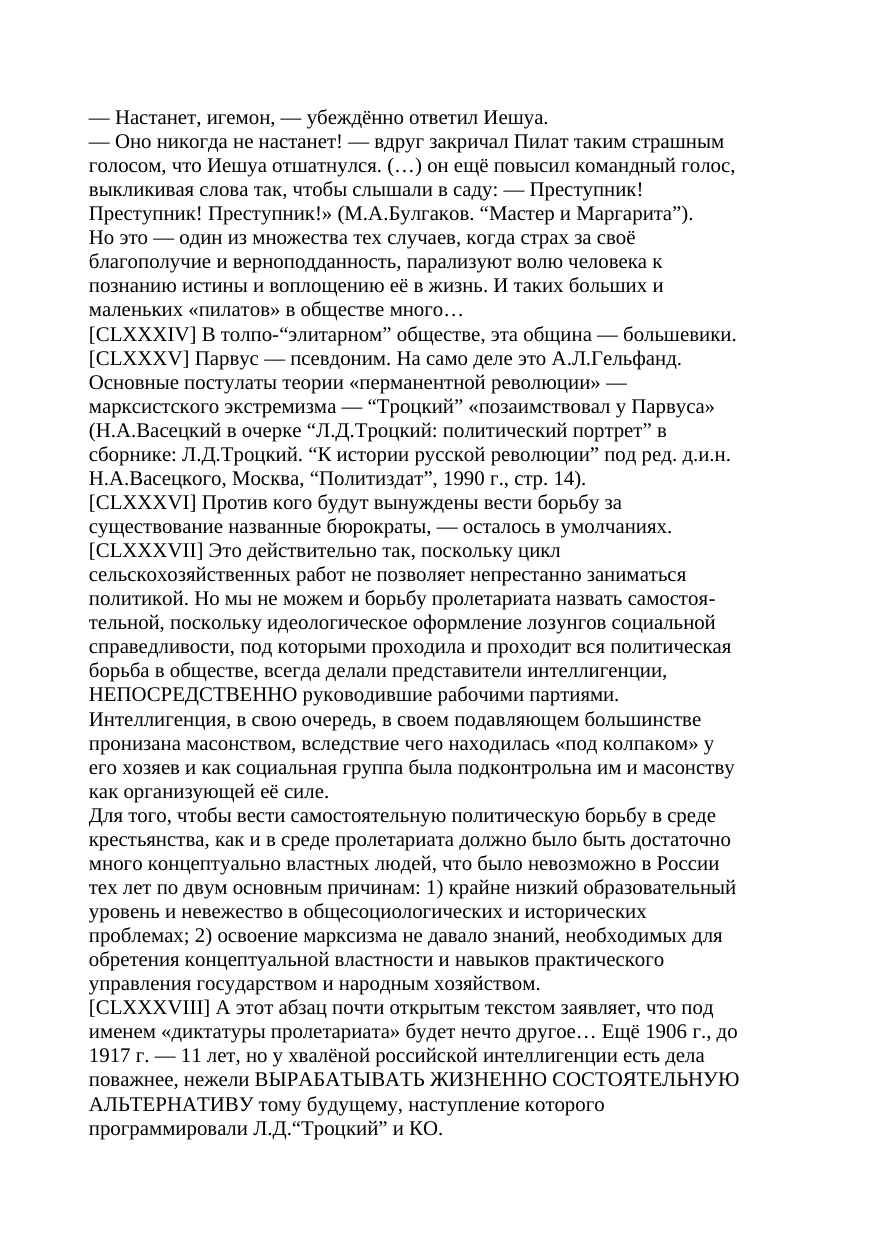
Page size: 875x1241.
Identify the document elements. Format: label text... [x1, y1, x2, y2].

text Для того, чтобы вести самостоятельную политическую борьбу в среде крестьянства, как и в среде пролетариата должно было быть достаточно много концептуально властных людей, что было невозможно в России тех лет по двум основным причинам: 1) крайне низкий образовательный уровень и невежество в общесоциологических и исторических проблемах; 2) освоение марксизма не давало знаний, необходимых для обретения концептуальной властности и навыков практического управления государством и народным хозяйством. [89, 803, 744, 995]
text [CLXXXVIII] А этот абзац почти открытым текстом заявляет, что под именем «диктатуры пролетариата» будет нечто другое… Ещё 1906 г., до 1917 г. — 11 лет, но у хвалёной российской интеллигенции есть дела поважнее, нежели ВЫРАБАТЫВАТЬ ЖИЗНЕННО СОСТОЯТЕЛЬНУЮ АЛЬТЕРНАТИВУ тому будущему, наступление которого программировали Л.Д.“Троцкий” и КО. [89, 995, 744, 1139]
text — Настанет, игемон, — убеждённо ответил Иешуа. [89, 105, 744, 129]
text [CLXXXVI] Против кого будут вынуждены вести борьбу за существование названные бюрократы, — осталось в умолчаниях. [89, 490, 744, 538]
text Но это — один из множества тех случаев, когда страх за своё благополучие и верноподданность, парализуют волю человека к познанию истины и воплощению её в жизнь. И таких больших и маленьких «пилатов» в обществе много… [89, 225, 744, 321]
text — Оно никогда не настанет! — вдруг закричал Пилат таким страшным голосом, что Иешуа отшатнулся. (…) он ещё повысил командный голос, выкликивая слова так, чтобы слышали в саду: — Преступник! Преступник! Преступник!» (М.А.Булгаков. “Мастер и Маргарита”). [89, 129, 744, 225]
text [CLXXXVII] Это действительно так, поскольку цикл сельскохозяйственных работ не позволяет непрестанно заниматься политикой. Но мы не можем и борьбу пролетариата назвать самостоятельной, поскольку идеологическое оформление лозунгов социальной справедливости, под которыми проходила и проходит вся политическая борьба в обществе, всегда делали представители интеллигенции, НЕПОСРЕДСТВЕННО руководившие рабочими партиями. Интеллигенция, в свою очередь, в своем подавляющем большинстве пронизана масонством, вследствие чего находилась «под колпаком» у его хозяев и как социальная группа была подконтрольна им и масонству как организующей её силе. [89, 538, 744, 803]
text [CLXXXIV] В толпо-“элитарном” обществе, эта община — большевики. [89, 321, 744, 346]
text [CLXXXV] Парвус — псевдоним. На само деле это А.Л.Гельфанд. Основные постулаты теории «перманентной революции» — марксистского экстремизма — “Троцкий” «позаимствовал у Парвуса» (Н.А.Васецкий в очерке “Л.Д.Троцкий: политический портрет” в сборнике: Л.Д.Троцкий. “К истории русской революции” под ред. д.и.н. Н.А.Васецкого, Москва, “Политиздат”, 1990 г., стр. 14). [89, 346, 744, 490]
